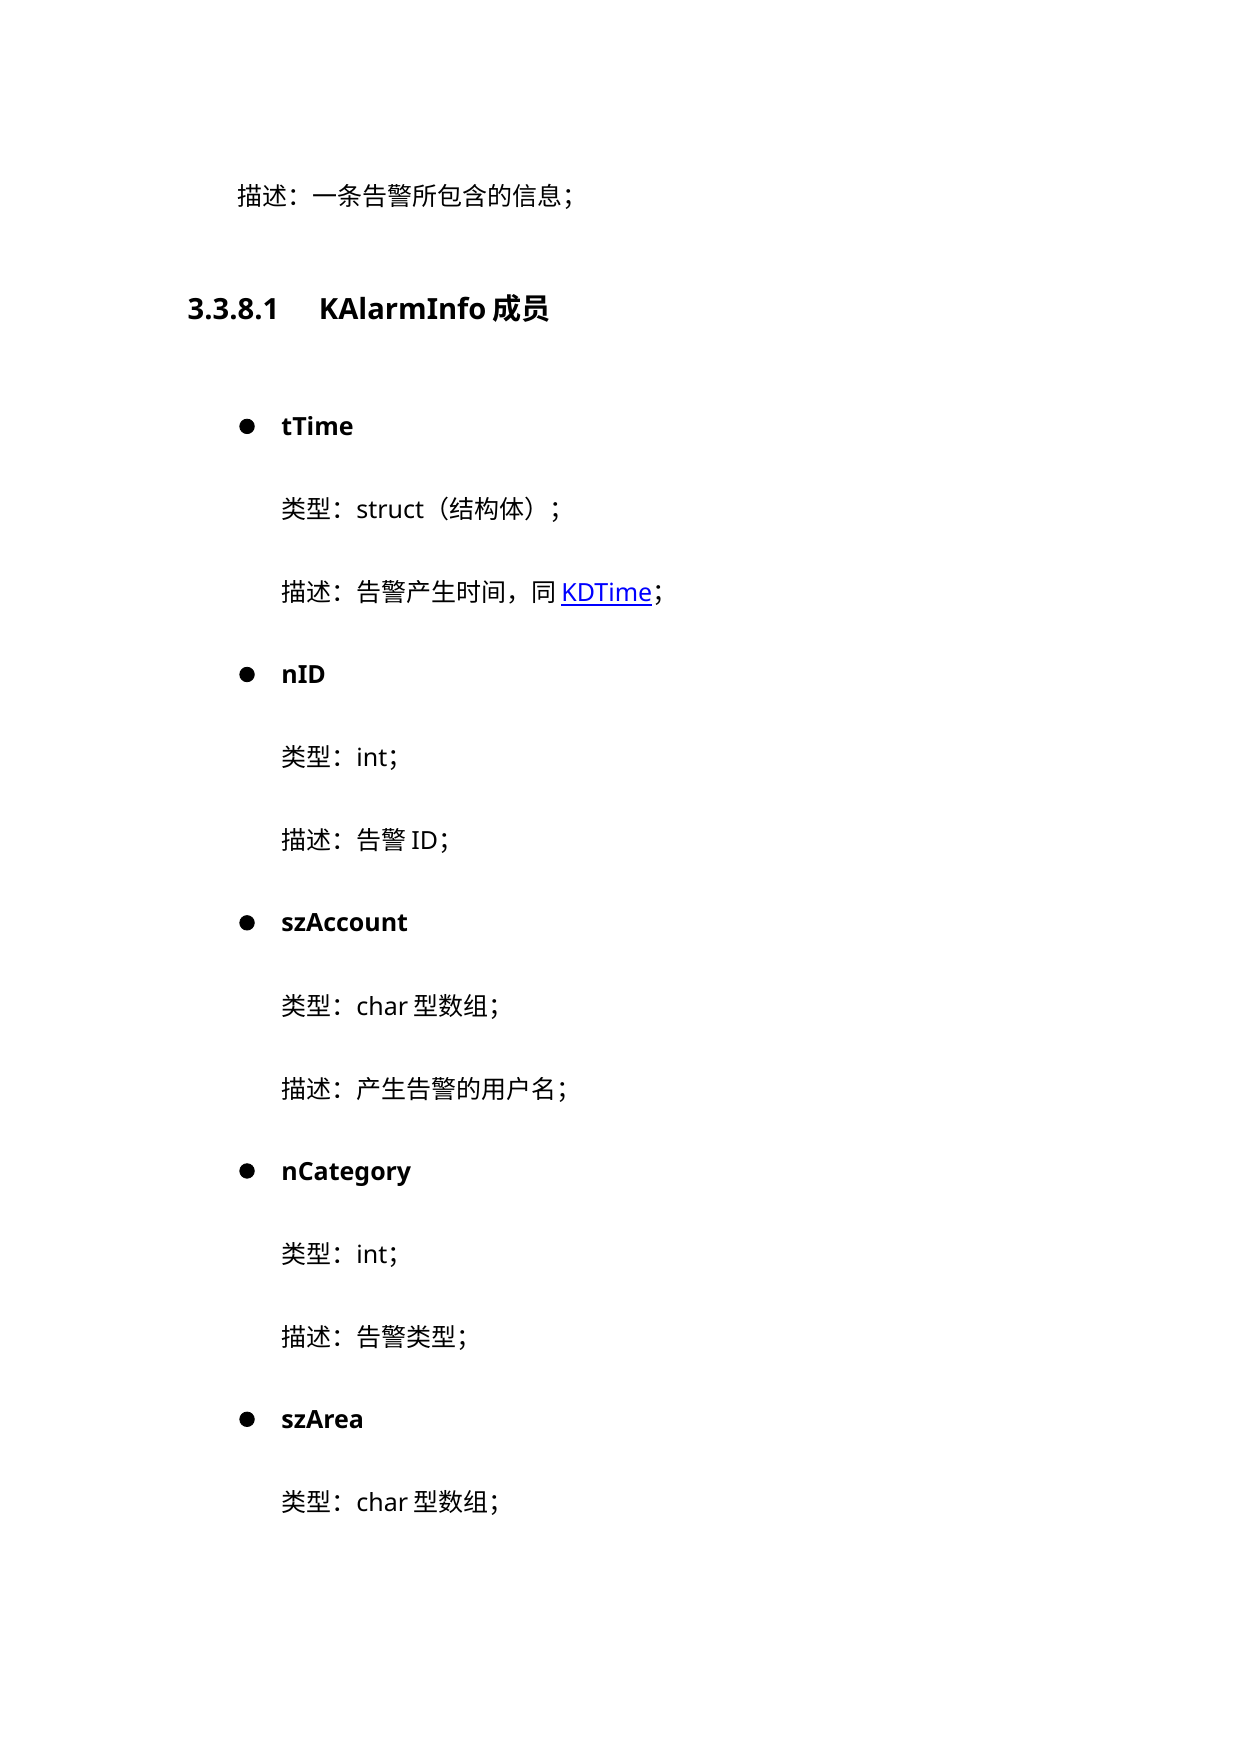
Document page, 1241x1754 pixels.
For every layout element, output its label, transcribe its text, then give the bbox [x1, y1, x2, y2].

list 类型：char型数组； [281, 1468, 1053, 1533]
list 描述：告警产生时间，同KDTime； [281, 558, 1053, 623]
text 描述：一条告警所包含的信息； [187, 162, 1053, 227]
subtitle KAlarmInfo成员 [187, 274, 1053, 339]
list nCategory [237, 1138, 1053, 1203]
list 描述：告警类型； [281, 1303, 1053, 1368]
list szAccount [237, 889, 1053, 954]
list 类型：struct（结构体）； [281, 475, 1053, 540]
list 描述：产生告警的用户名； [281, 1055, 1053, 1120]
list 类型：int； [281, 1220, 1053, 1285]
list tTime [237, 393, 1053, 458]
list 类型：int； [281, 723, 1053, 788]
list szArea [237, 1386, 1053, 1451]
list nID [237, 641, 1053, 706]
list 描述：告警ID； [281, 806, 1053, 871]
list 类型：char型数组； [281, 972, 1053, 1037]
